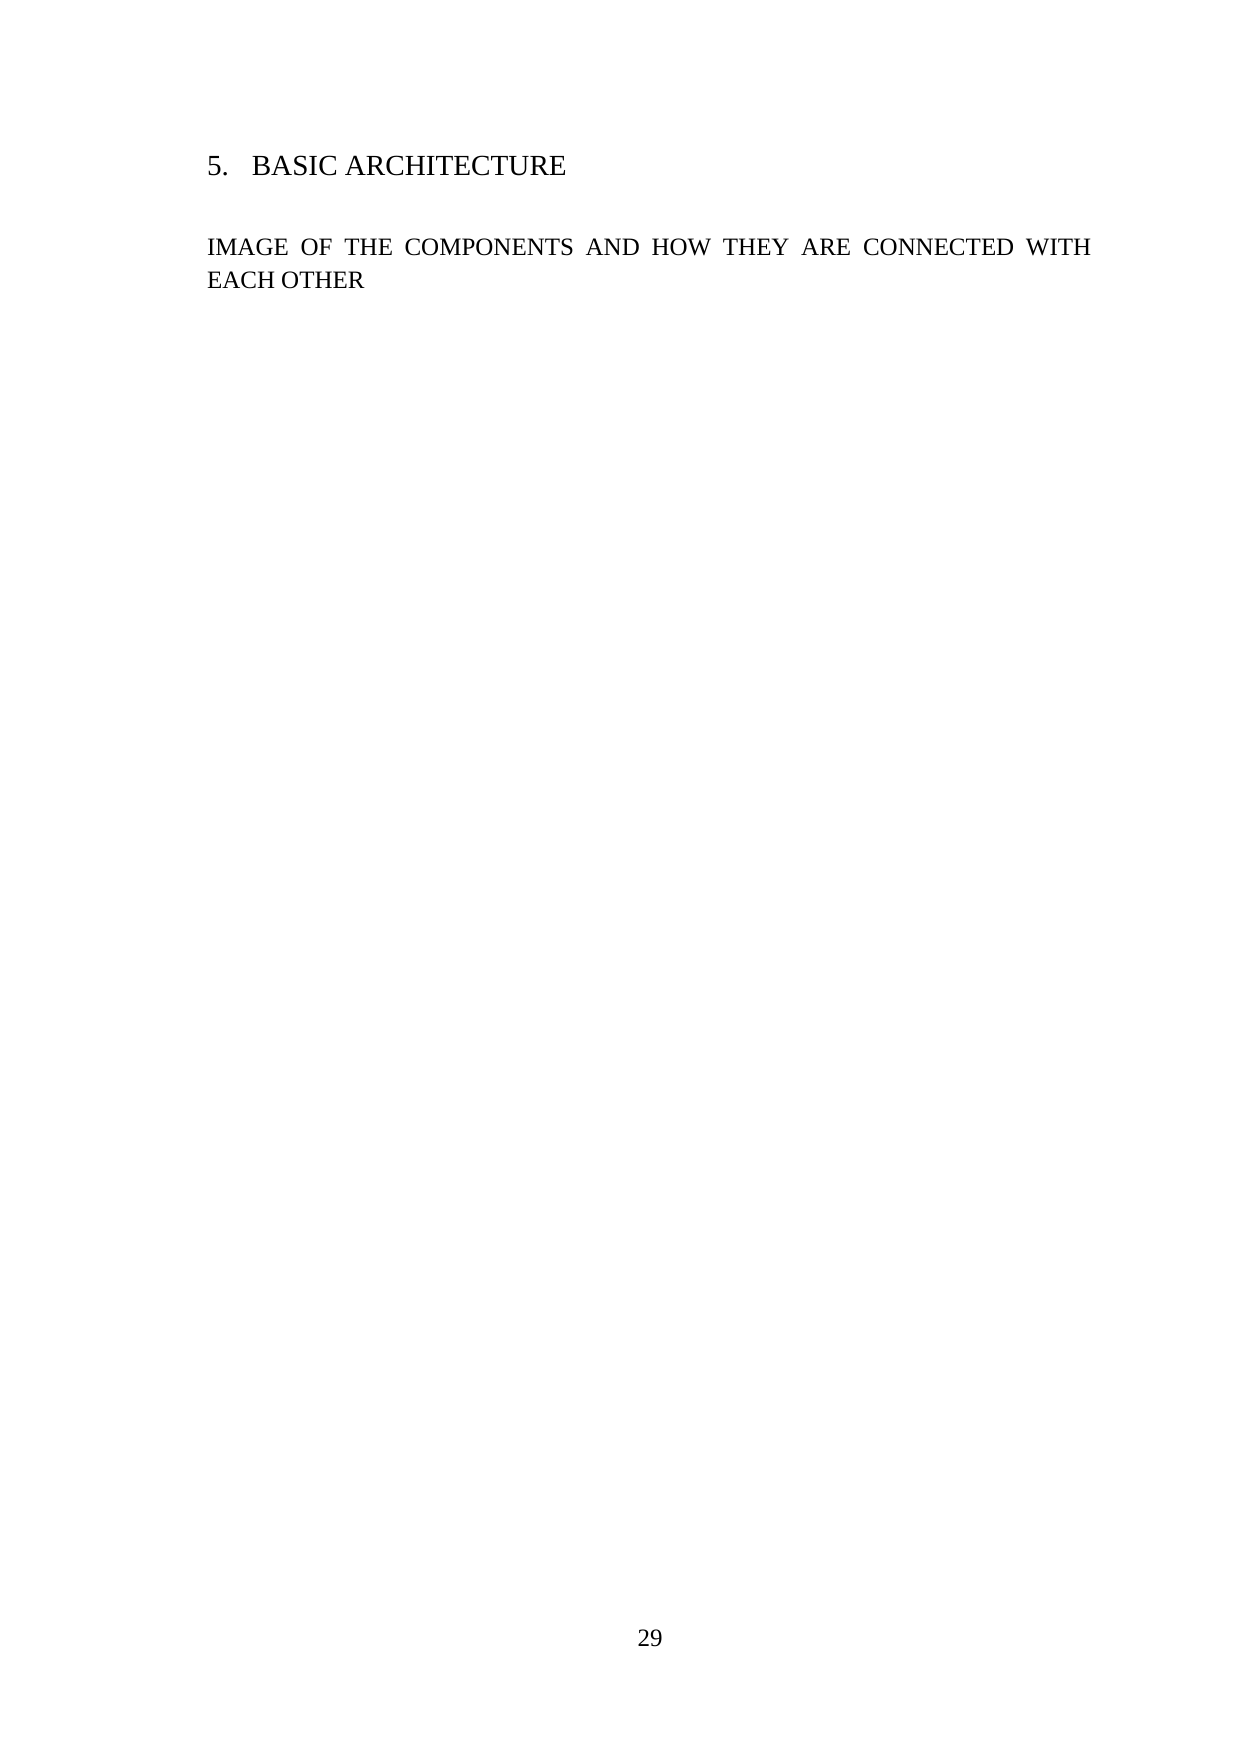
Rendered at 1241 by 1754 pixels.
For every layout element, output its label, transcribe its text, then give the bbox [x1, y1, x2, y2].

text IMAGE OF THE COMPONENTS AND HOW THEY ARE CONNECTED WITH EACH OTHER [207, 232, 1092, 293]
subtitle Basic architecture [207, 148, 1092, 181]
